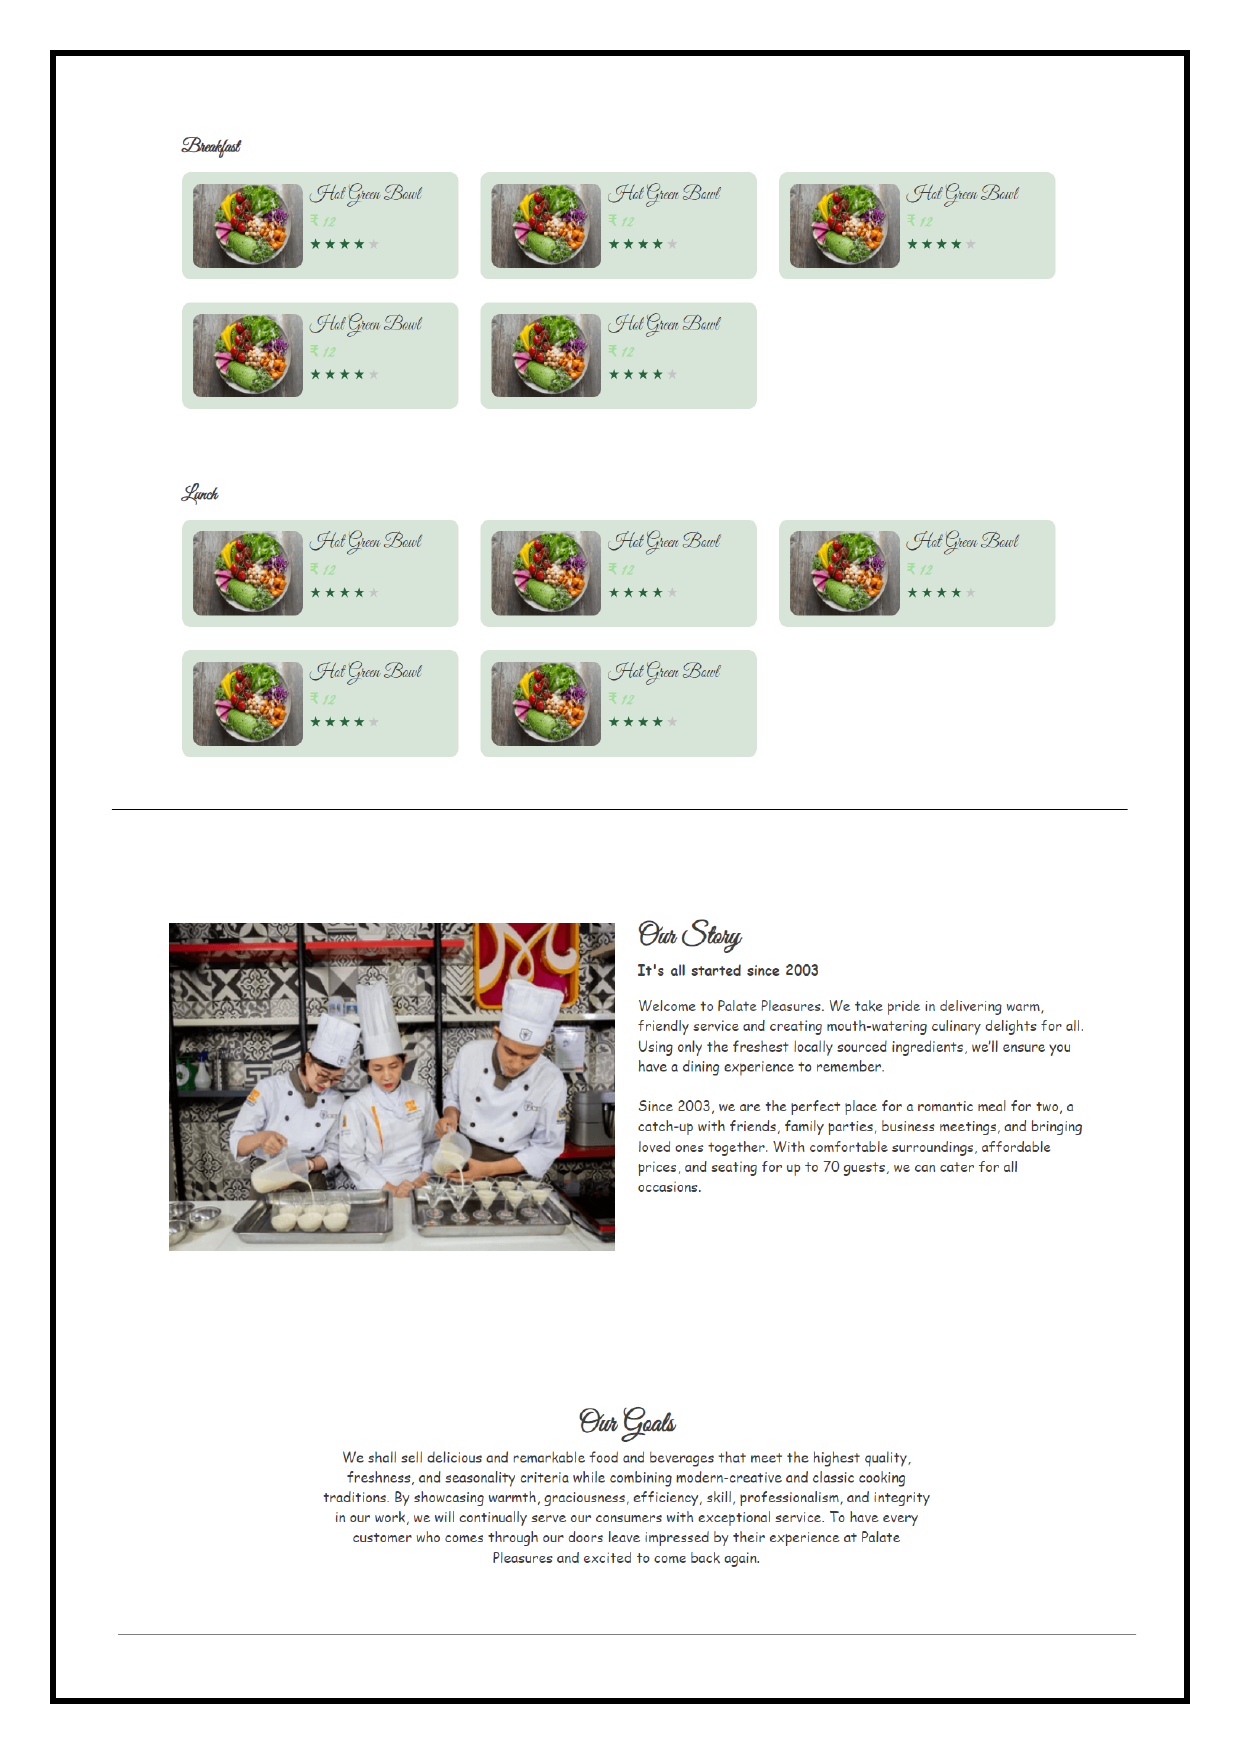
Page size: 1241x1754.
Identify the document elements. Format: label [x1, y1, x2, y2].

picture [111, 104, 1128, 810]
picture [118, 880, 1137, 1635]
